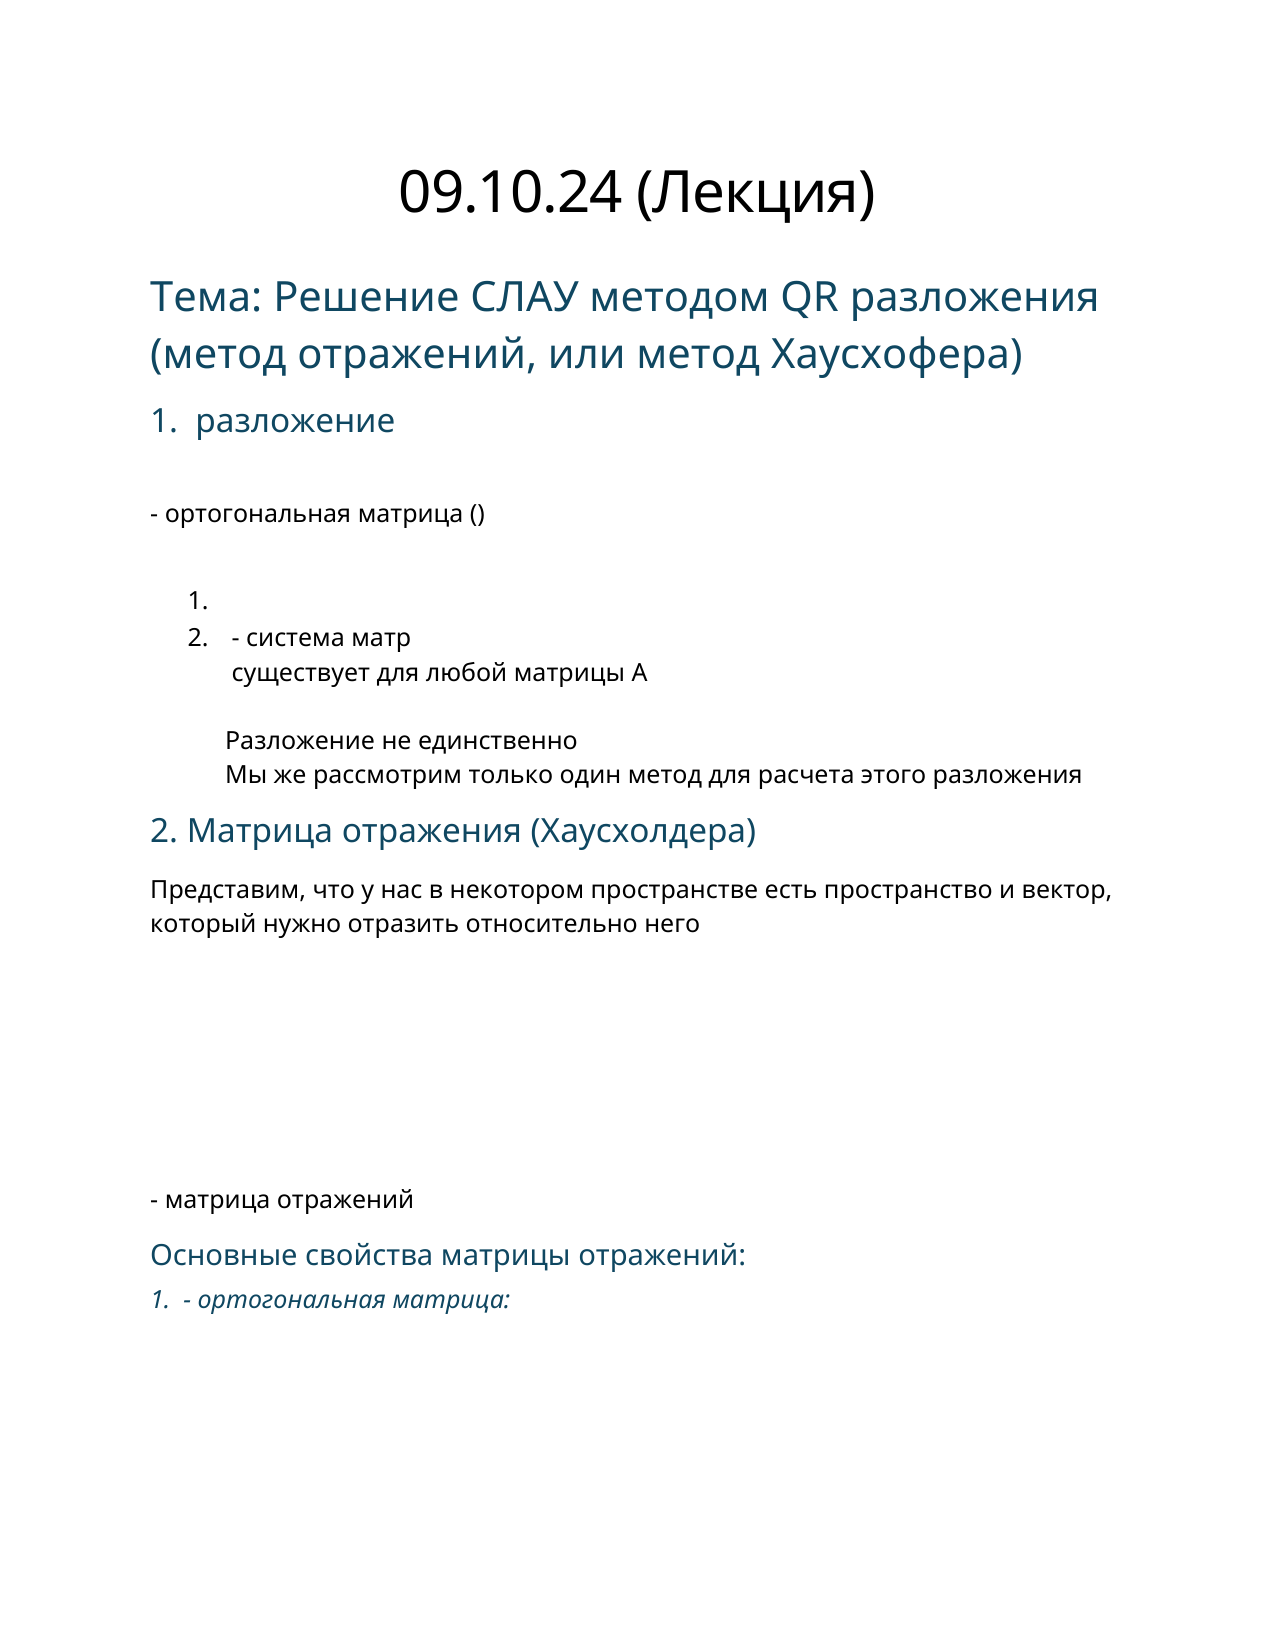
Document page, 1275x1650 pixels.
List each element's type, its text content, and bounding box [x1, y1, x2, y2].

subtitle 1. - ортогональная матрица: [150, 1282, 1125, 1316]
list - система матр существует для любой матрицы А Разложение не единственно Мы же рассмотрим только один метод для расчета этого разложения [187, 620, 1125, 790]
text Представим, что у нас в некотором пространстве есть пространство и вектор, который нужно отразить относительно него [150, 871, 1125, 973]
text - ортогональная матрица () [150, 461, 1125, 563]
subtitle Основные свойства матрицы отражений: [150, 1234, 1125, 1274]
subtitle 2. Матрица отражения (Хаусхолдера) [150, 807, 1125, 852]
subtitle Тема: Решение СЛАУ методом QR разложения (метод отражений, или метод Хаусхофера) [150, 267, 1125, 381]
text - матрица отражений [150, 1045, 1125, 1215]
subtitle 1. разложение [150, 397, 1125, 443]
title 09.10.24 (Лекция) [150, 150, 1125, 229]
